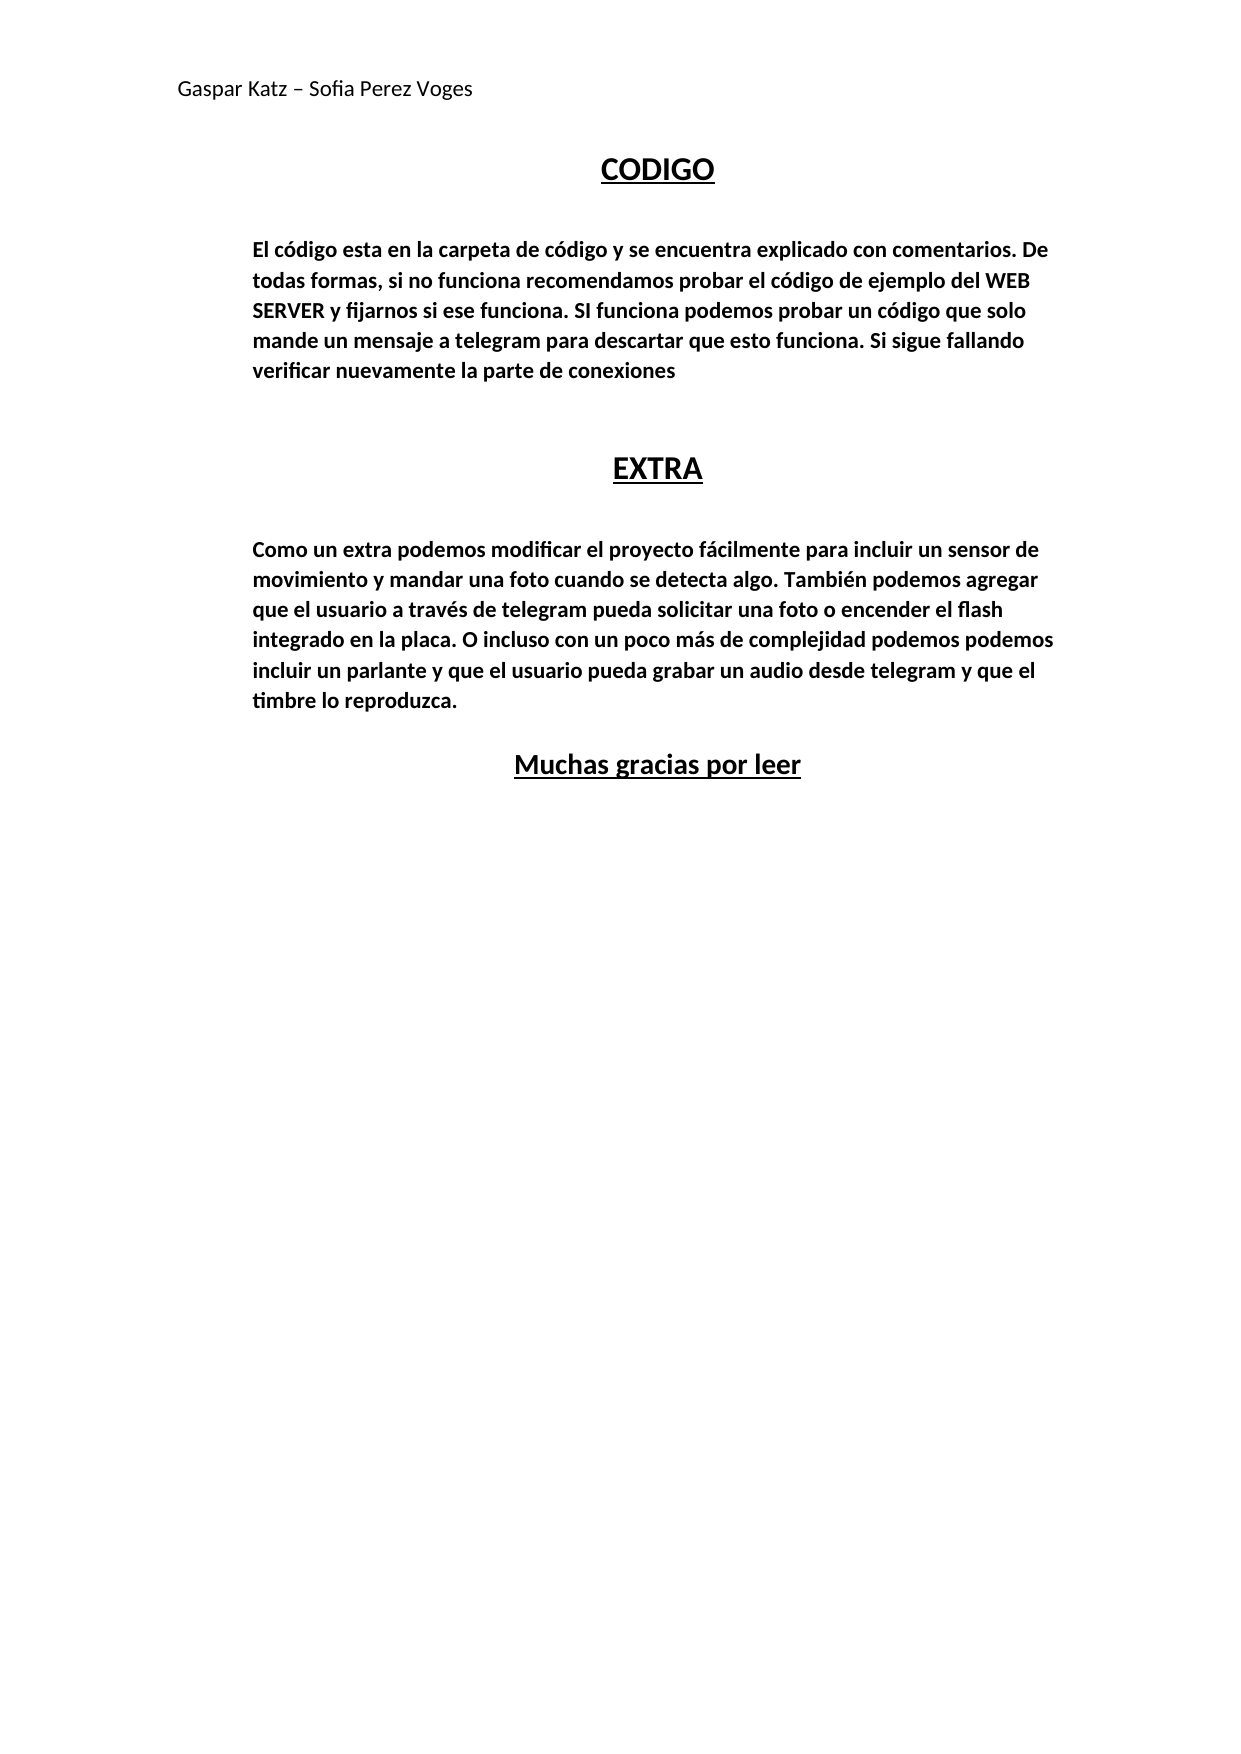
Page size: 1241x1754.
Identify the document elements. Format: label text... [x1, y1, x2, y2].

list El código esta en la carpeta de código y se encuentra explicado con comentarios. De todas formas, si no funciona recomendamos probar el código de ejemplo del WEB SERVER y fijarnos si ese funciona. SI funciona podemos probar un código que solo mande un mensaje a telegram para descartar que esto funciona. Si sigue fallando verificar nuevamente la parte de conexiones [252, 236, 1063, 384]
list EXTRA [252, 447, 1063, 488]
list CODIGO [252, 148, 1063, 188]
list Como un extra podemos modificar el proyecto fácilmente para incluir un sensor de movimiento y mandar una foto cuando se detecta algo. También podemos agregar que el usuario a través de telegram pueda solicitar una foto o encender el flash integrado en la placa. O incluso con un poco más de complejidad podemos podemos incluir un parlante y que el usuario pueda grabar un audio desde telegram y que el timbre lo reproduzca. [252, 535, 1063, 714]
list Muchas gracias por leer [252, 746, 1063, 782]
